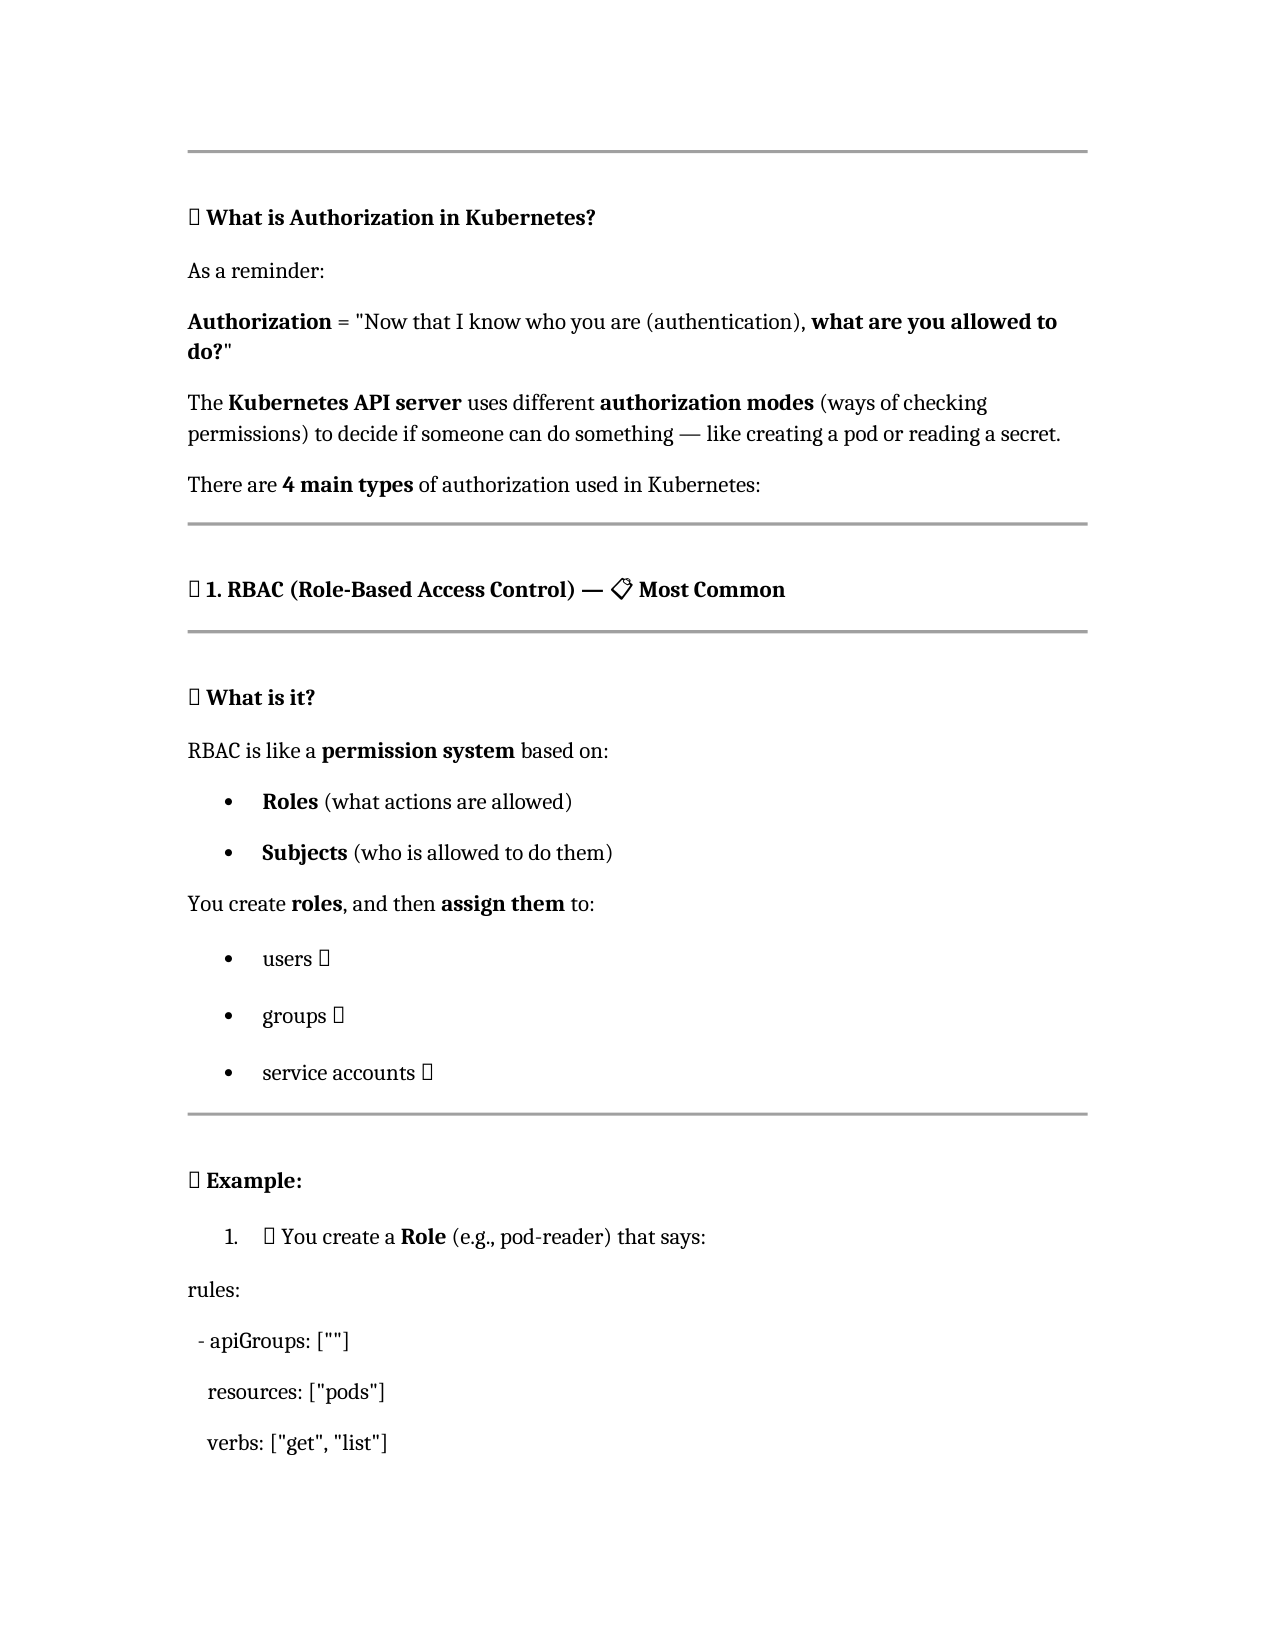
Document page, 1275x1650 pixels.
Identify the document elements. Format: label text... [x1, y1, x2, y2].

list service accounts 🔐 [225, 1056, 1087, 1087]
text 🧩 Example: [187, 1163, 1087, 1195]
text resources: ["pods"] [187, 1379, 1087, 1406]
text - apiGroups: [""] [187, 1328, 1087, 1354]
text rules: [187, 1277, 1087, 1303]
text You create roles, and then assign them to: [187, 891, 1087, 917]
text RBAC is like a permission system based on: [187, 738, 1087, 764]
text ✅ 1. RBAC (Role-Based Access Control) — 📋 Most Common [187, 573, 1087, 605]
list Subjects (who is allowed to do them) [225, 840, 1087, 866]
text verbs: ["get", "list"] [187, 1430, 1087, 1457]
text There are 4 main types of authorization used in Kubernetes: [187, 471, 1087, 498]
text 🧠 What is it? [187, 681, 1087, 712]
list Roles (what actions are allowed) [225, 789, 1087, 815]
list ✅ You create a Role (e.g., pod-reader) that says: [225, 1220, 1087, 1252]
text 🔐 What is Authorization in Kubernetes? [187, 201, 1087, 232]
text The Kubernetes API server uses different authorization modes (ways of checking permissions) to decide if someone can do something — like creating a pod or reading a secret. [187, 390, 1087, 447]
list users 👤 [225, 942, 1087, 973]
list groups 👥 [225, 999, 1087, 1030]
text As a reminder: [187, 258, 1087, 284]
text Authorization = "Now that I know who you are (authentication), what are you allowed to do?" [187, 309, 1087, 365]
